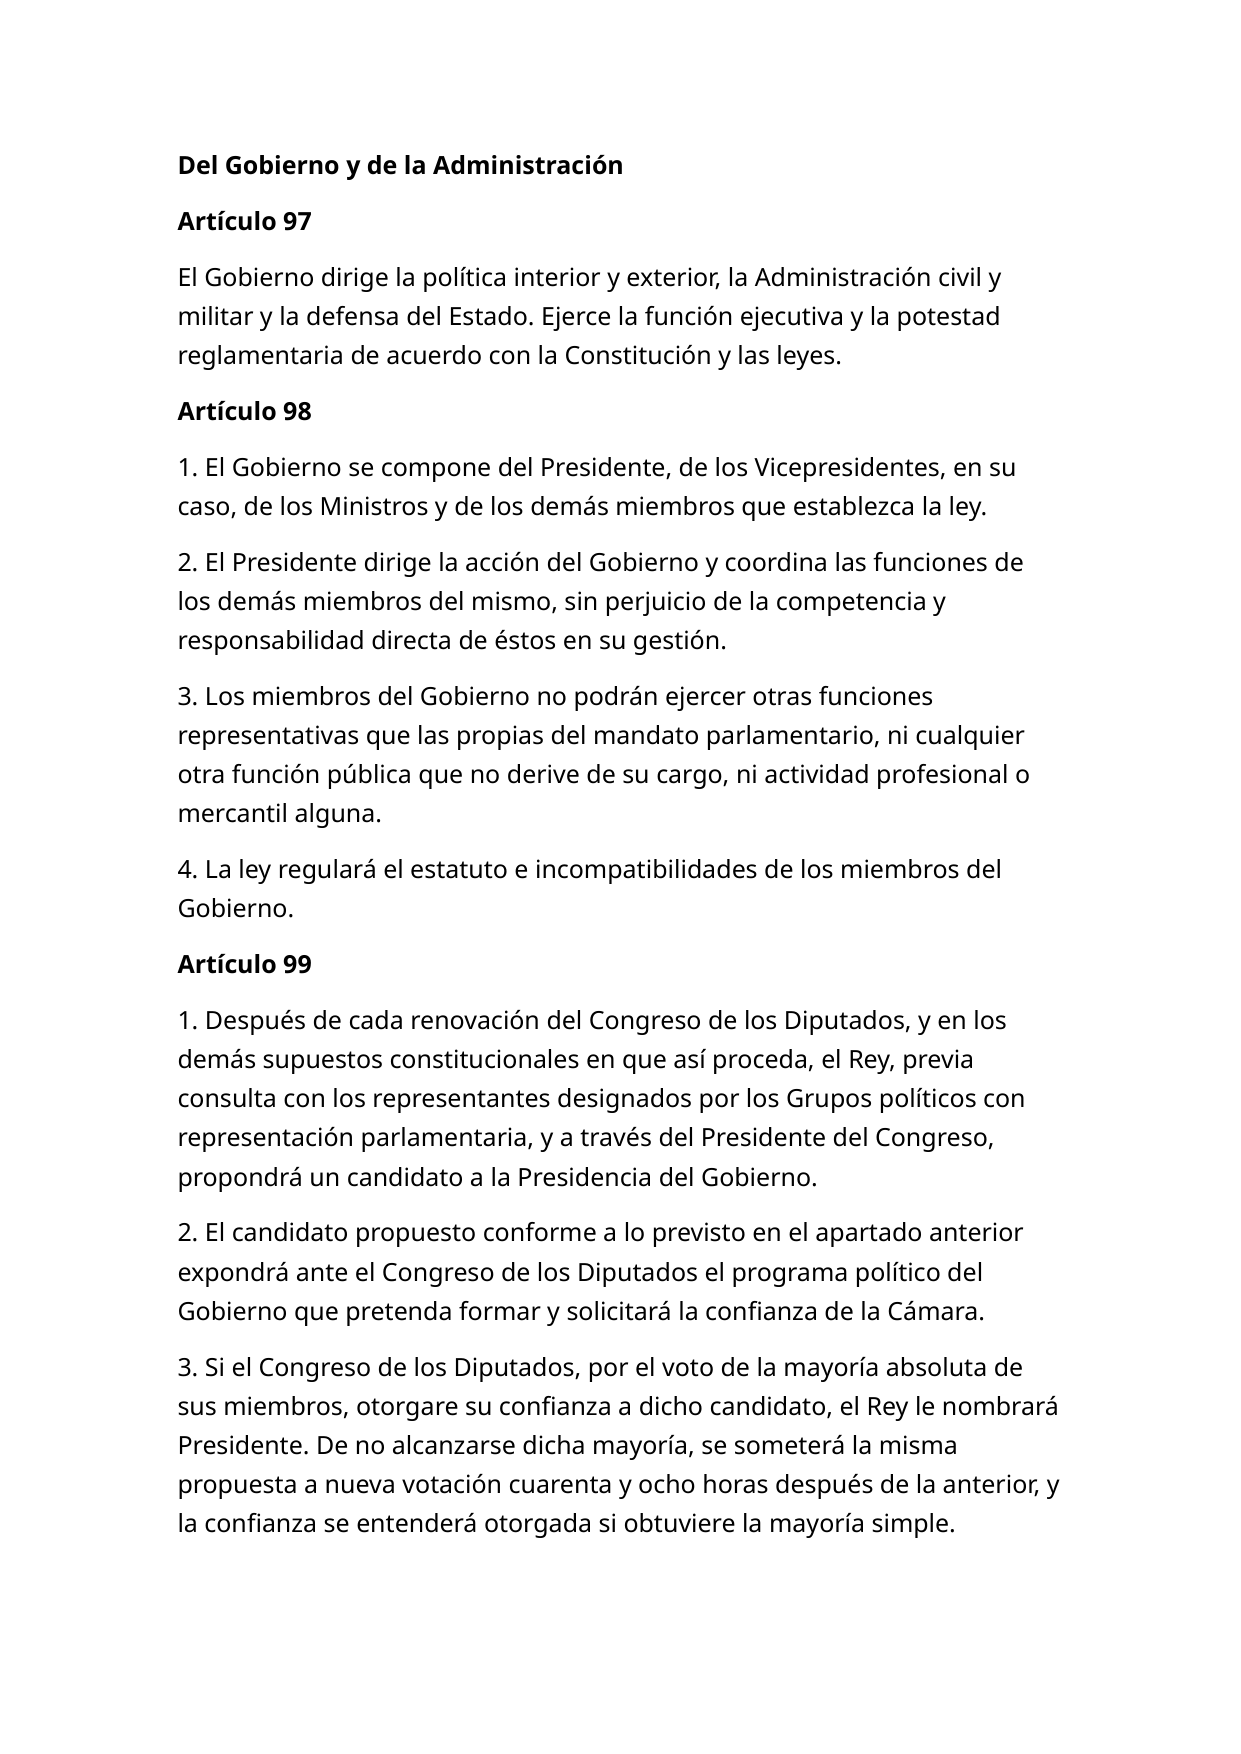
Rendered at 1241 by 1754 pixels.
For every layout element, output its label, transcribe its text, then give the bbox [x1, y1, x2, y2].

text 2. El Presidente dirige la acción del Gobierno y coordina las funciones de los demás miembros del mismo, sin perjuicio de la competencia y responsabilidad directa de éstos en su gestión. [177, 544, 1063, 657]
text Artículo 98 [177, 393, 1063, 427]
text Del Gobierno y de la Administración [177, 148, 1063, 182]
text Artículo 99 [177, 947, 1063, 981]
text El Gobierno dirige la política interior y exterior, la Administración civil y militar y la defensa del Estado. Ejerce la función ejecutiva y la potestad reglamentaria de acuerdo con la Constitución y las leyes. [177, 259, 1063, 372]
text 4. La ley regulará el estatuto e incompatibilidades de los miembros del Gobierno. [177, 852, 1063, 925]
text 1. Después de cada renovación del Congreso de los Diputados, y en los demás supuestos constitucionales en que así proceda, el Rey, previa consulta con los representantes designados por los Grupos políticos con representación parlamentaria, y a través del Presidente del Congreso, propondrá un candidato a la Presidencia del Gobierno. [177, 1003, 1063, 1193]
text 1. El Gobierno se compone del Presidente, de los Vicepresidentes, en su caso, de los Ministros y de los demás miembros que establezca la ley. [177, 449, 1063, 522]
text Artículo 97 [177, 203, 1063, 237]
text 3. Si el Congreso de los Diputados, por el voto de la mayoría absoluta de sus miembros, otorgare su confianza a dicho candidato, el Rey le nombrará Presidente. De no alcanzarse dicha mayoría, se someterá la misma propuesta a nueva votación cuarenta y ocho horas después de la anterior, y la confianza se entenderá otorgada si obtuviere la mayoría simple. [177, 1349, 1063, 1540]
text 3. Los miembros del Gobierno no podrán ejercer otras funciones representativas que las propias del mandato parlamentario, ni cualquier otra función pública que no derive de su cargo, ni actividad profesional o mercantil alguna. [177, 678, 1063, 830]
text 2. El candidato propuesto conforme a lo previsto en el apartado anterior expondrá ante el Congreso de los Diputados el programa político del Gobierno que pretenda formar y solicitará la confianza de la Cámara. [177, 1215, 1063, 1327]
